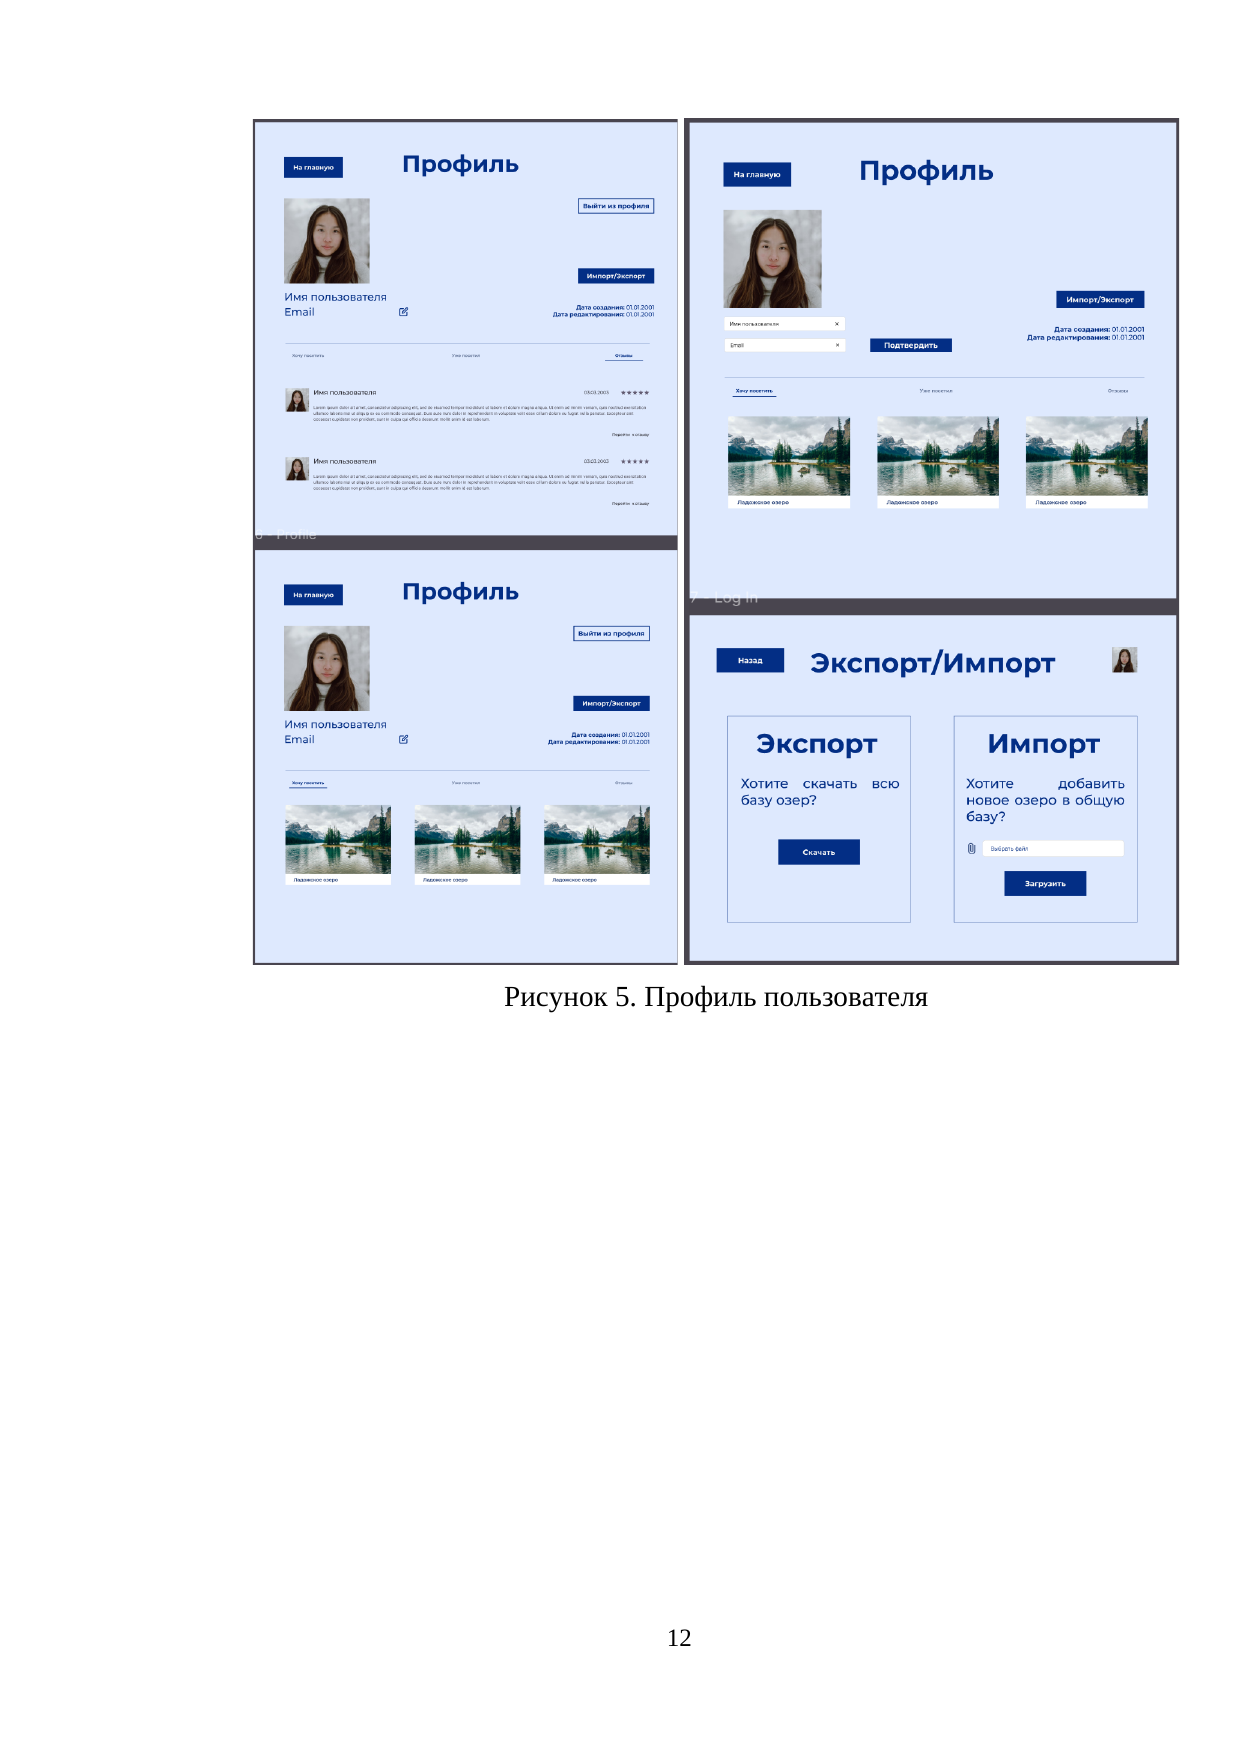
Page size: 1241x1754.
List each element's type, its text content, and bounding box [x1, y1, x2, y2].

picture [684, 118, 1180, 965]
text Рисунок 5. Профиль пользователя [177, 979, 1181, 1013]
picture [252, 119, 678, 965]
